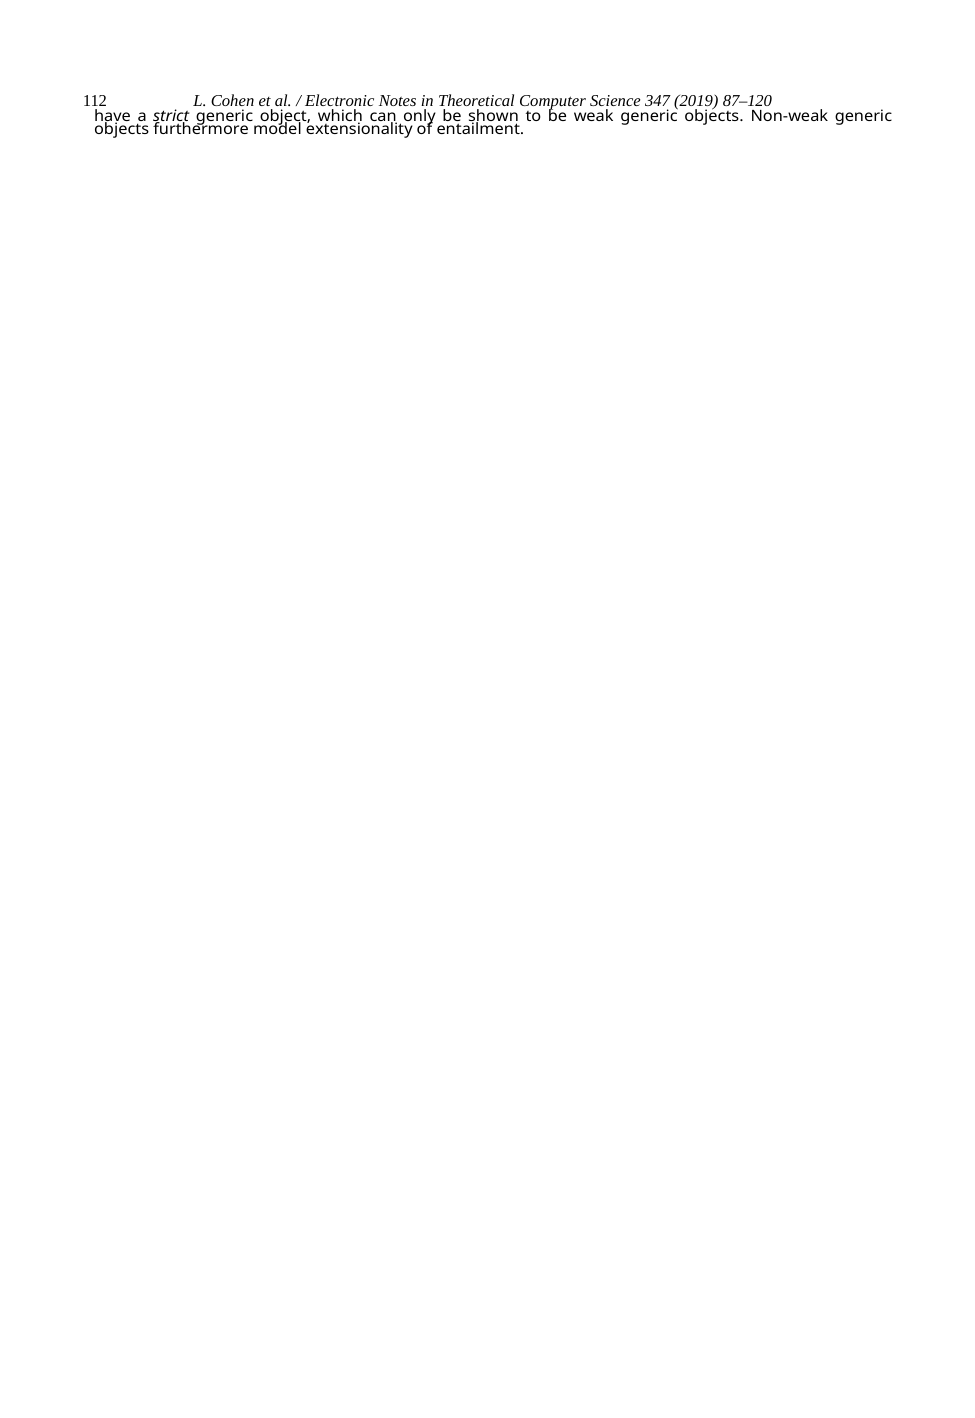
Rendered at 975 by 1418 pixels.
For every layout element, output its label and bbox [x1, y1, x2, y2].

text [94, 110, 893, 139]
